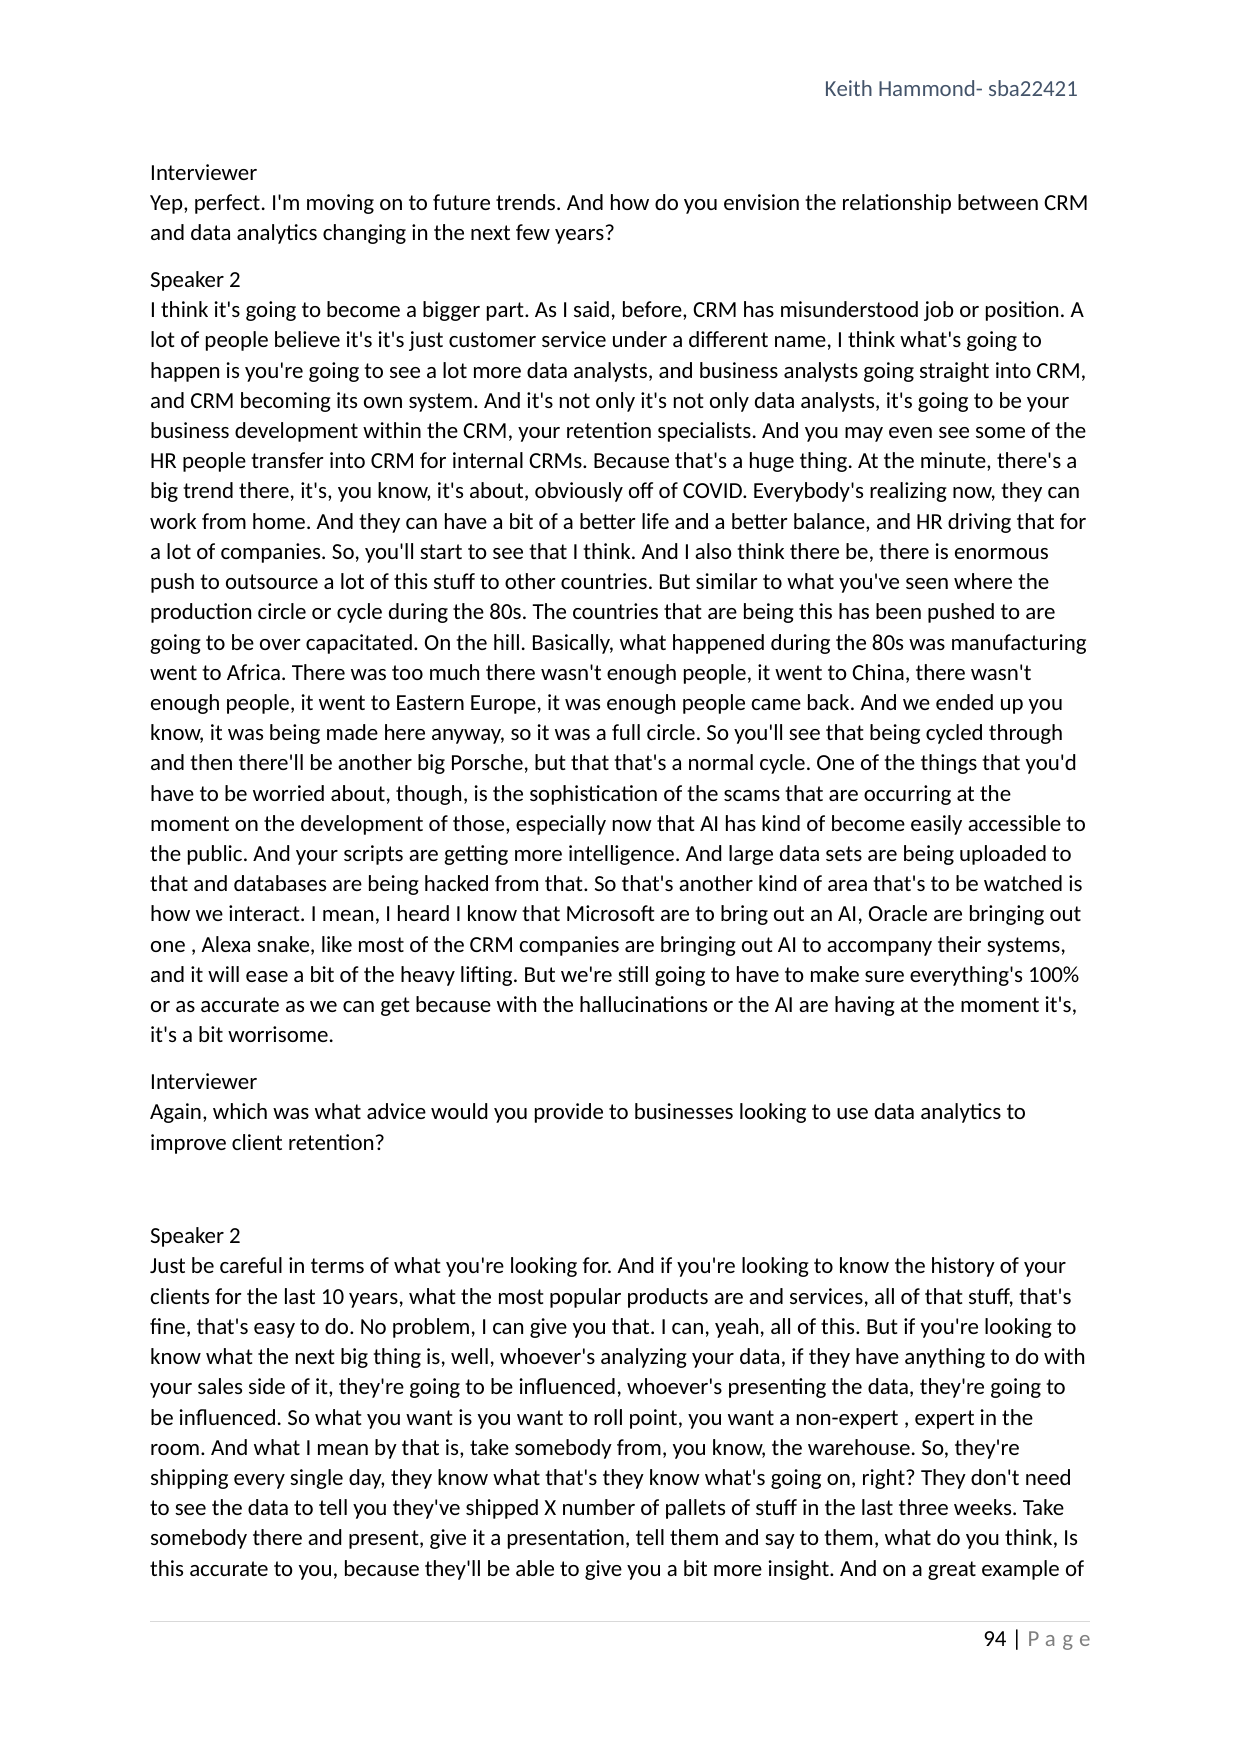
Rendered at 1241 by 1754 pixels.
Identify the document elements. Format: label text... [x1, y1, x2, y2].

text Speaker 2 I think it's going to become a bigger part. As I said, before, CRM has misunderstood job or position. A lot of people believe it's it's just customer service under a different name, I think what's going to happen is you're going to see a lot more data analysts, and business analysts going straight into CRM, and CRM becoming its own system. And it's not only it's not only data analysts, it's going to be your business development within the CRM, your retention specialists. And you may even see some of the HR people transfer into CRM for internal CRMs. Because that's a huge thing. At the minute, there's a big trend there, it's, you know, it's about, obviously off of COVID. Everybody's realizing now, they can work from home. And they can have a bit of a better life and a better balance, and HR driving that for a lot of companies. So, you'll start to see that I think. And I also think there be, there is enormous push to outsource a lot of this stuff to other countries. But similar to what you've seen where the production circle or cycle during the 80s. The countries that are being this has been pushed to are going to be over capacitated. On the hill. Basically, what happened during the 80s was manufacturing went to Africa. There was too much there wasn't enough people, it went to China, there wasn't enough people, it went to Eastern Europe, it was enough people came back. And we ended up you know, it was being made here anyway, so it was a full circle. So you'll see that being cycled through and then there'll be another big Porsche, but that that's a normal cycle. One of the things that you'd have to be worried about, though, is the sophistication of the scams that are occurring at the moment on the development of those, especially now that AI has kind of become easily accessible to the public. And your scripts are getting more intelligence. And large data sets are being uploaded to that and databases are being hacked from that. So that's another kind of area that's to be watched is how we interact. I mean, I heard I know that Microsoft are to bring out an AI, Oracle are bringing out one , Alexa snake, like most of the CRM companies are bringing out AI to accompany their systems, and it will ease a bit of the heavy lifting. But we're still going to have to make sure everything's 100% or as accurate as we can get because with the hallucinations or the AI are having at the moment it's, it's a bit worrisome. [150, 265, 1090, 1048]
text Interviewer Yep, perfect. I'm moving on to future trends. And how do you envision the relationship between CRM and data analytics changing in the next few years? [150, 158, 1090, 246]
text Interviewer Again, which was what advice would you provide to businesses looking to use data analytics to improve client retention? [150, 1067, 1090, 1156]
